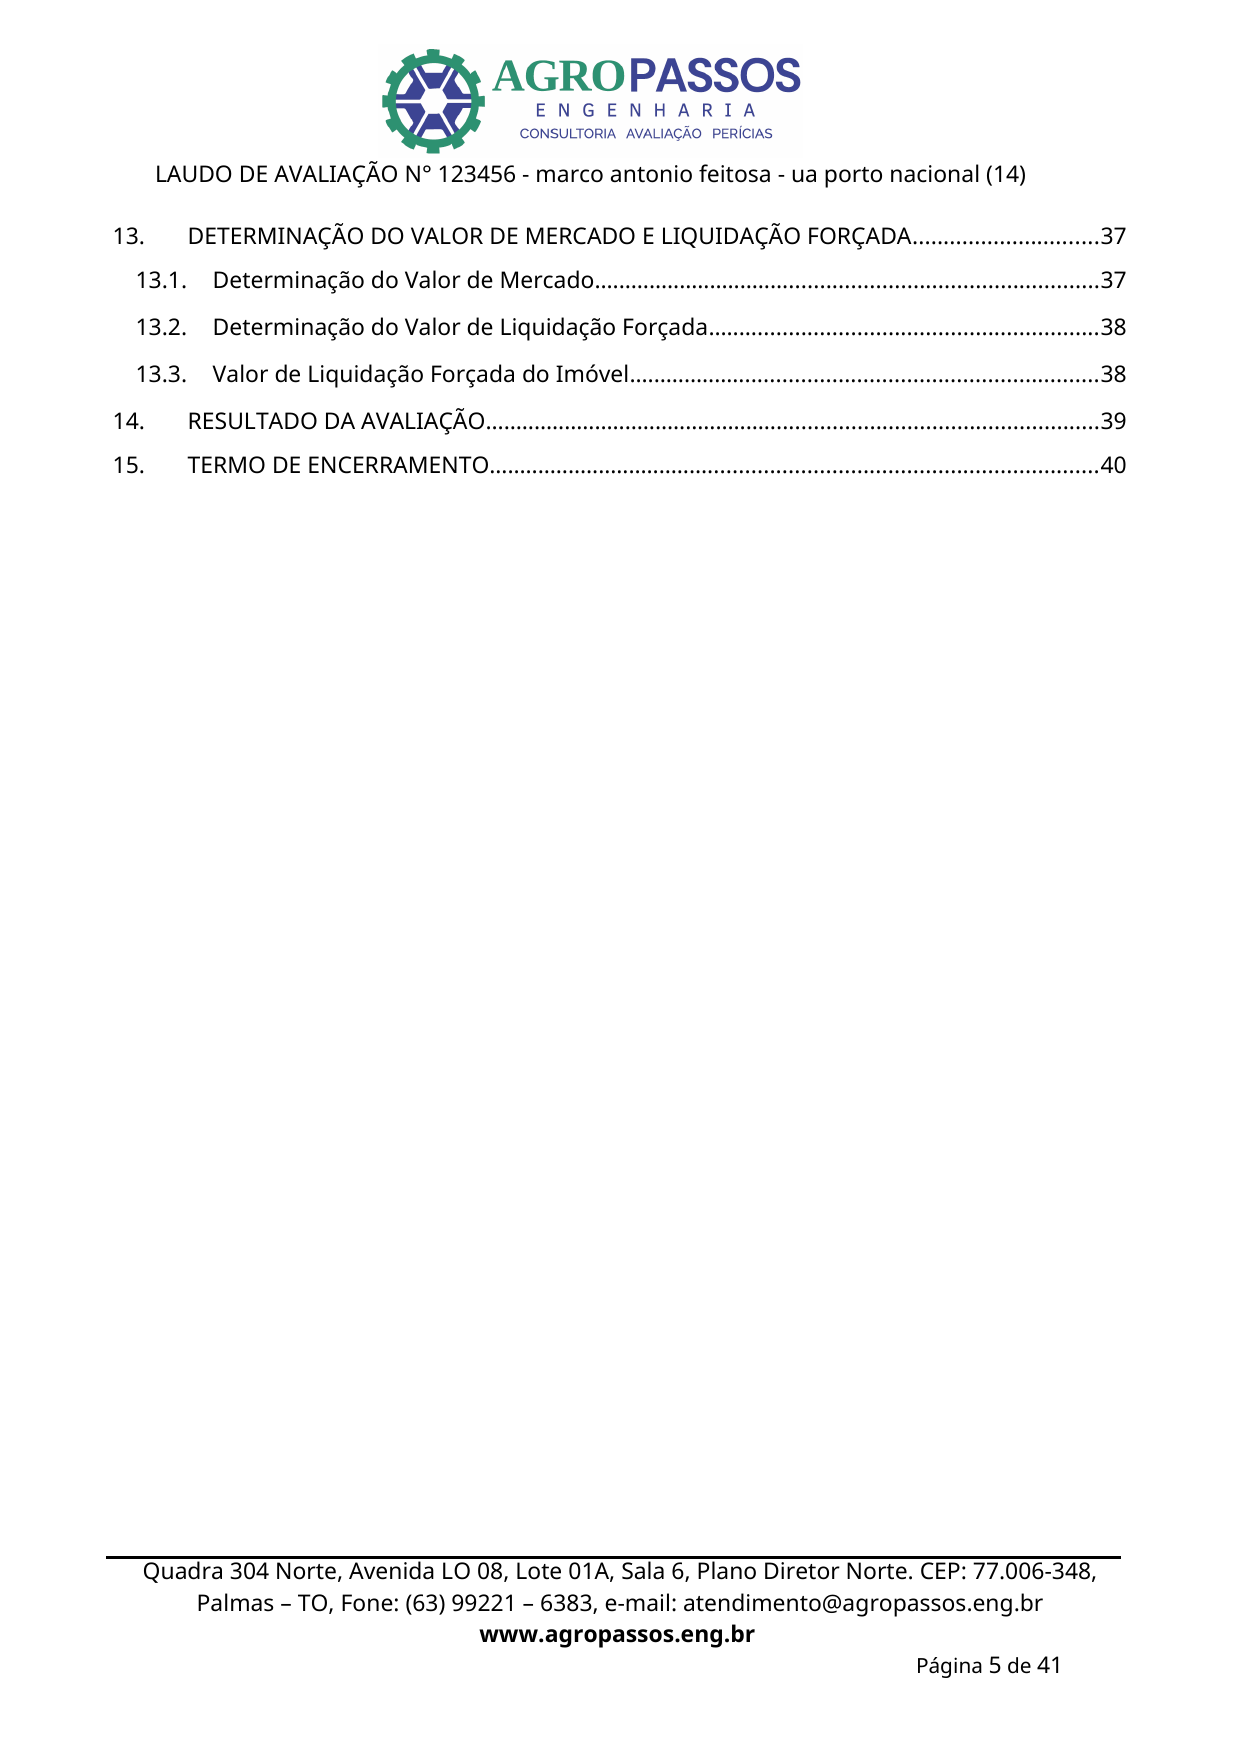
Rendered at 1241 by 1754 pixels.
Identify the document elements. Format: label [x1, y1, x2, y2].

picture [378, 44, 804, 158]
